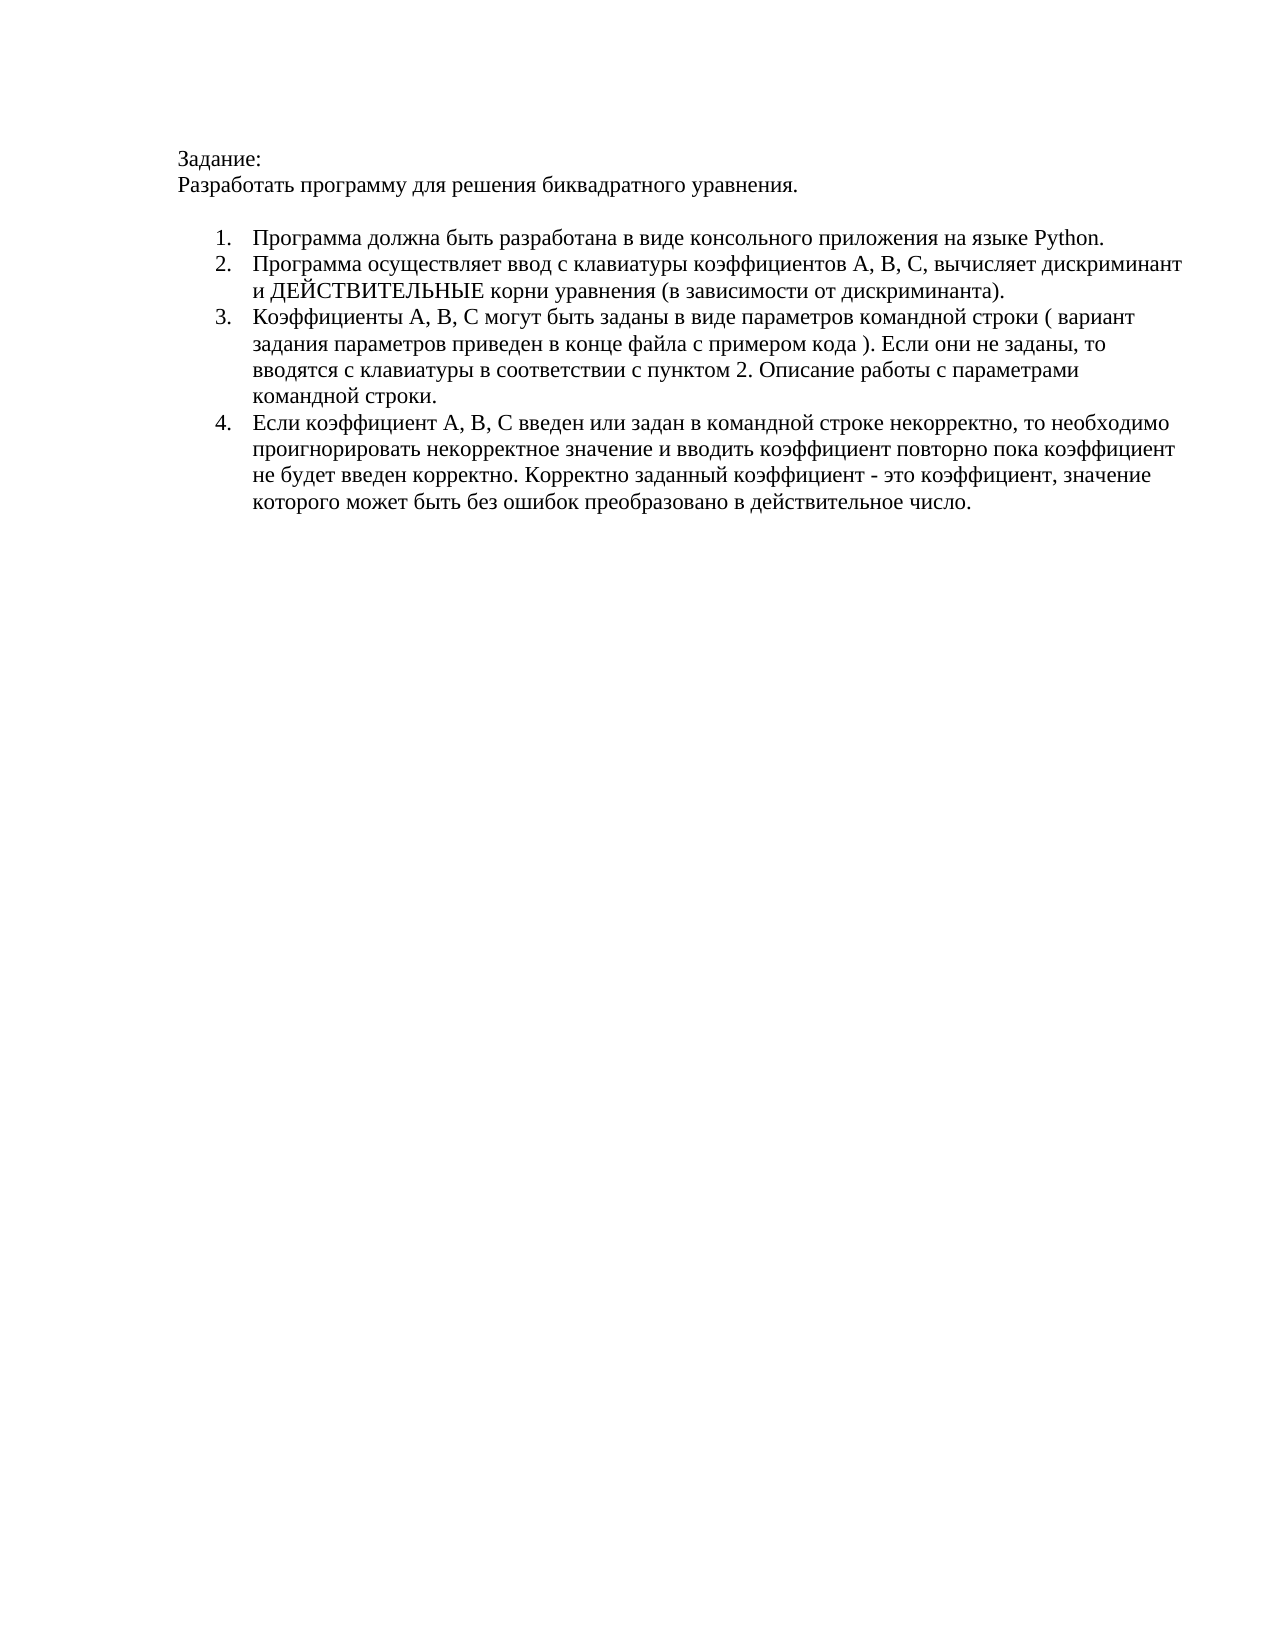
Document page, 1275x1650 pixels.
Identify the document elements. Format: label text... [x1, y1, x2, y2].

list Если коэффициент А, В, С введен или задан в командной строке некорректно, то необходимо проигнорировать некорректное значение и вводить коэффициент повторно пока коэффициент не будет введен корректно. Корректно заданный коэффициент - это коэффициент, значение которого может быть без ошибок преобразовано в действительное число. [215, 409, 1186, 514]
text Разработать программу для решения биквадратного уравнения. [177, 171, 1186, 198]
list Программа должна быть разработана в виде консольного приложения на языке Python. [215, 224, 1186, 251]
list Коэффициенты А, В, С могут быть заданы в виде параметров командной строки ( вариант задания параметров приведен в конце файла с примером кода ). Если они не заданы, то вводятся с клавиатуры в соответствии с пунктом 2. Описание работы с параметрами командной строки. [215, 303, 1186, 409]
list Программа осуществляет ввод с клавиатуры коэффициентов А, В, С, вычисляет дискриминант и ДЕЙСТВИТЕЛЬНЫЕ корни уравнения (в зависимости от дискриминанта). [215, 251, 1186, 303]
text Задание: [177, 145, 1186, 171]
